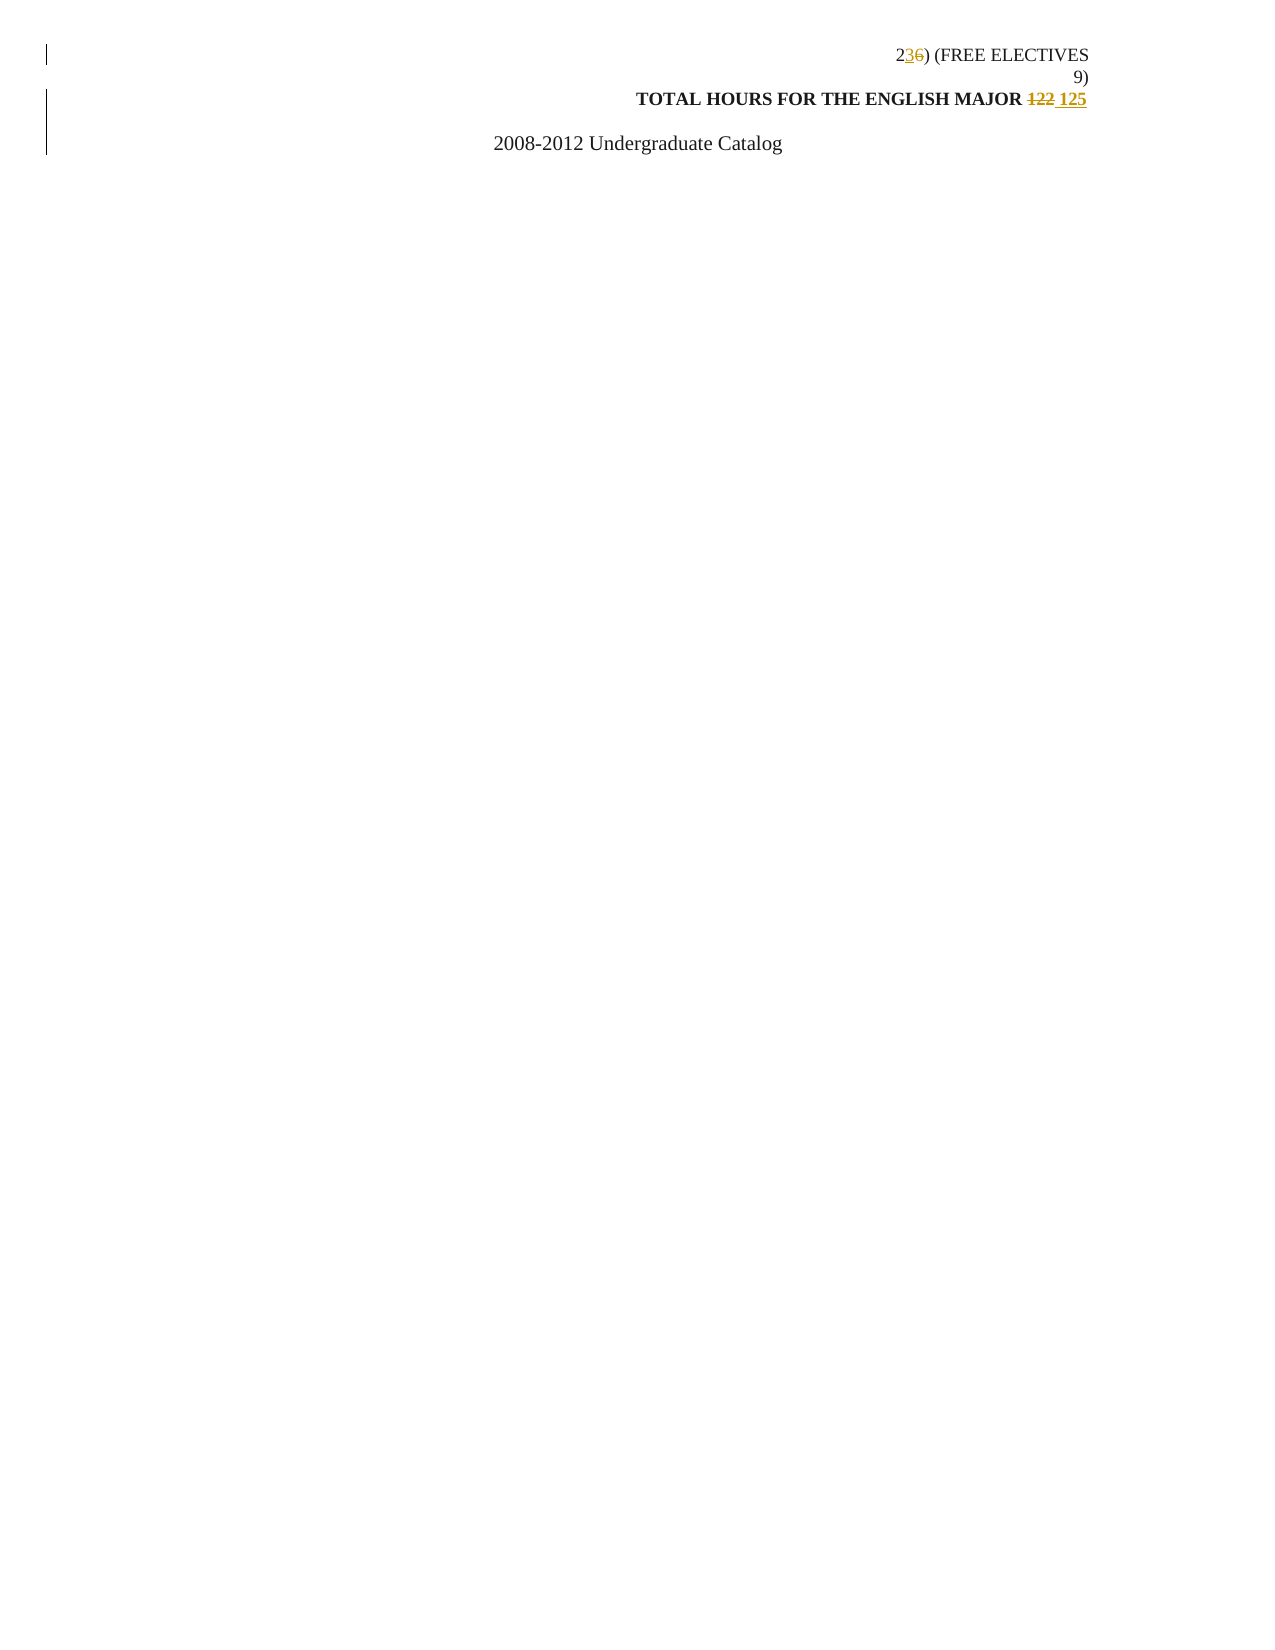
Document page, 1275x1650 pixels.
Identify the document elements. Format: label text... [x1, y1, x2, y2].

text TOTAL HOURS FOR THE ENGLISH MAJOR [60, 88, 1087, 110]
text 2008-2012 Undergraduate Catalog [493, 131, 1231, 155]
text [72, 44, 1089, 88]
